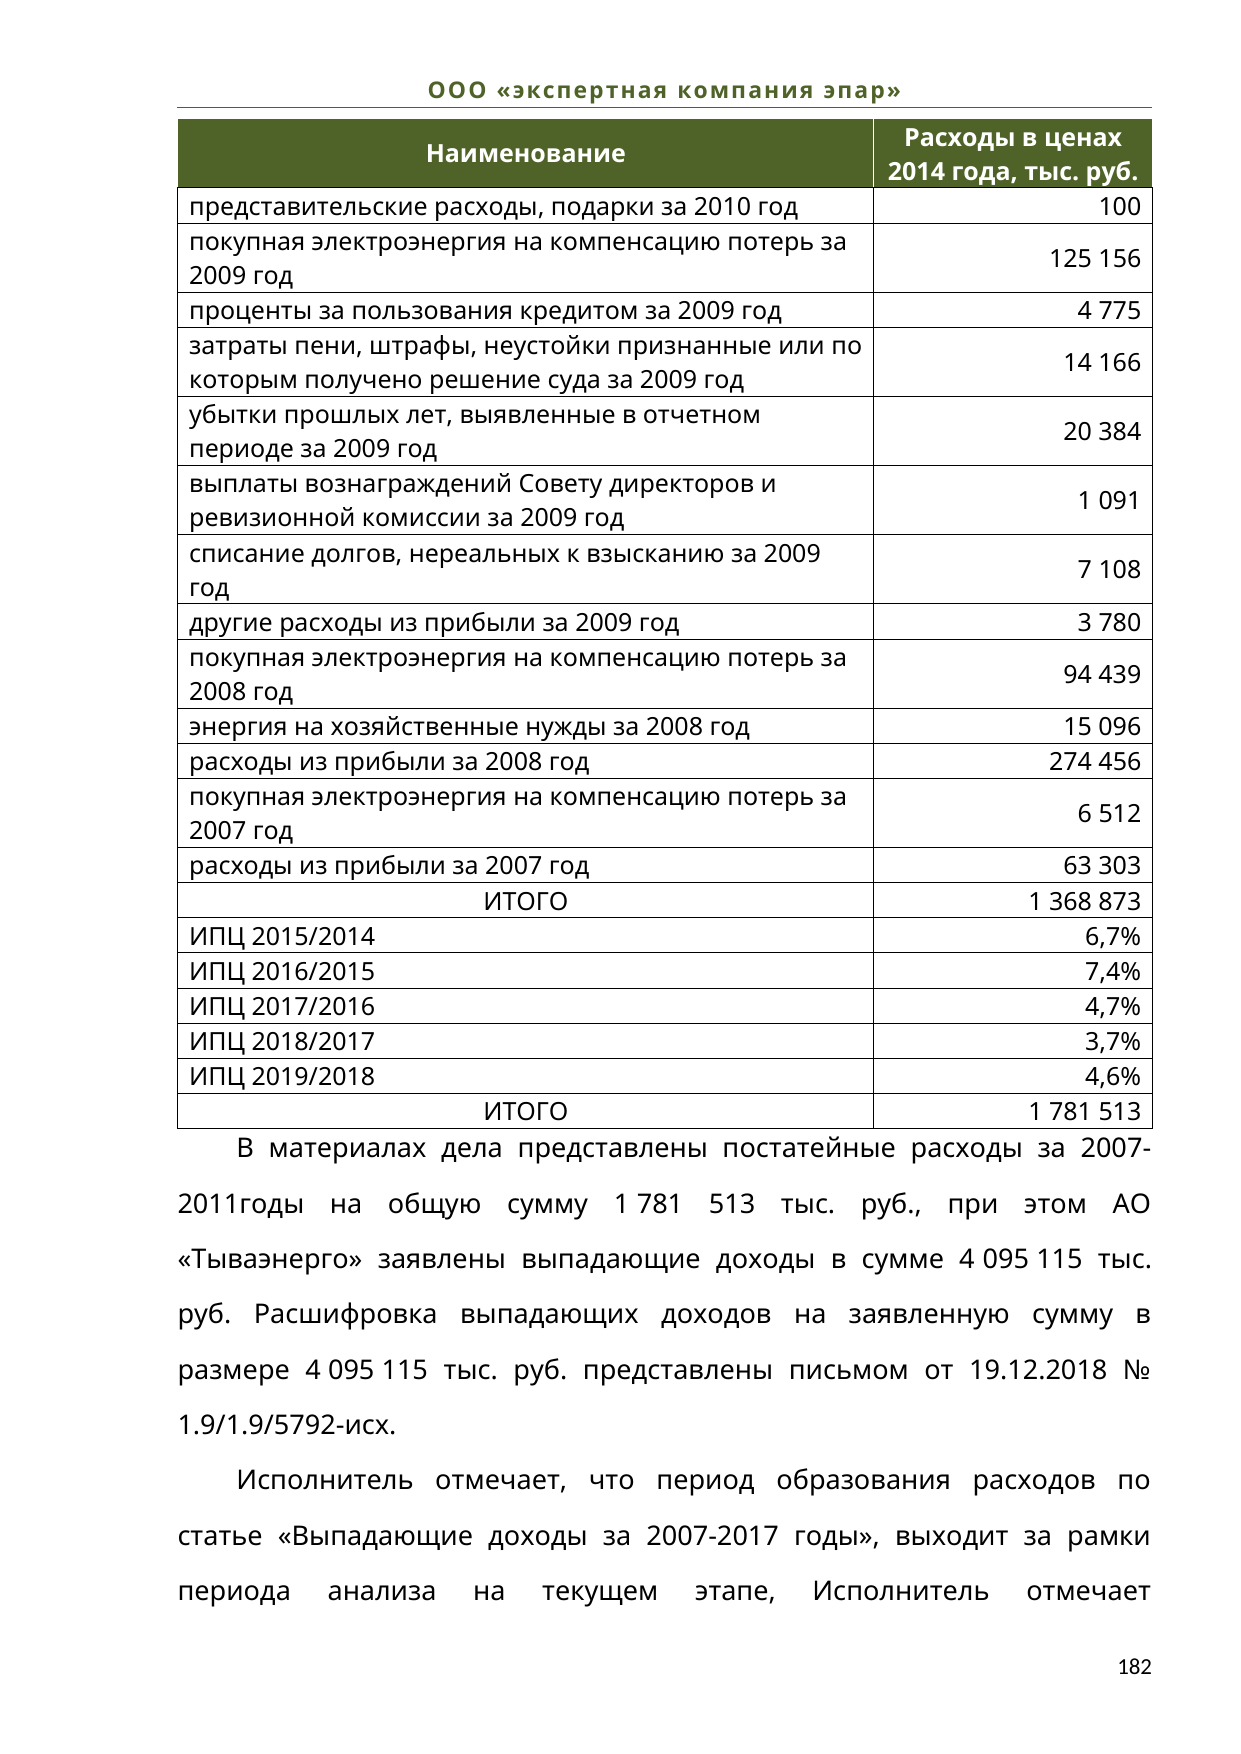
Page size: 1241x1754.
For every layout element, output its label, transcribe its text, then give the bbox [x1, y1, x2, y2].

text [177, 1461, 1152, 1608]
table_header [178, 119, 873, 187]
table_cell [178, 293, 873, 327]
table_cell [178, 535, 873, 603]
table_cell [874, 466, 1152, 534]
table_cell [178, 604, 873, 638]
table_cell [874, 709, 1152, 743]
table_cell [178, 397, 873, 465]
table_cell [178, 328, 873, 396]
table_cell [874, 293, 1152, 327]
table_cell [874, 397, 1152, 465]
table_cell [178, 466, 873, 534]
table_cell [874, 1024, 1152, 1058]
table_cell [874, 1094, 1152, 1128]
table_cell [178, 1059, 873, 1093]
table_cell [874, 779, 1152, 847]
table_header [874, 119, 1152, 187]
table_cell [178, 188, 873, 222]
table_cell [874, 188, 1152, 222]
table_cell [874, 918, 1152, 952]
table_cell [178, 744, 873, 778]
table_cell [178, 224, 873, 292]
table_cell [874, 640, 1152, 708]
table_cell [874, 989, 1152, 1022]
text В материалах дела представлены постатейные расходы за 2007-2011годы на общую сумму 1 781 513 тыс. руб., при этом АО «Тываэнерго» заявлены выпадающие доходы в сумме 4 095 115 тыс. руб. Расшифровка выпадающих доходов на заявленную сумму в размере 4 095 115 тыс. руб. представлены письмом от 19.12.2018 № 1.9/1.9/5792-исх. [177, 1129, 1152, 1442]
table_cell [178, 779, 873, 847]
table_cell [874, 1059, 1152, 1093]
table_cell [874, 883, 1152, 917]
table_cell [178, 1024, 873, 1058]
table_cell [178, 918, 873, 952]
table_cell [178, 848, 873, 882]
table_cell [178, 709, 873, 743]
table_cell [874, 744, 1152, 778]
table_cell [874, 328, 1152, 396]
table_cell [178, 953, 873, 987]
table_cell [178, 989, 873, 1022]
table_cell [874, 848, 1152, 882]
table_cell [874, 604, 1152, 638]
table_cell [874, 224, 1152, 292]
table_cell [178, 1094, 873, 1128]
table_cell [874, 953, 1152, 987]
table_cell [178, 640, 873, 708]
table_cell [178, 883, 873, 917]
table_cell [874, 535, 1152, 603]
